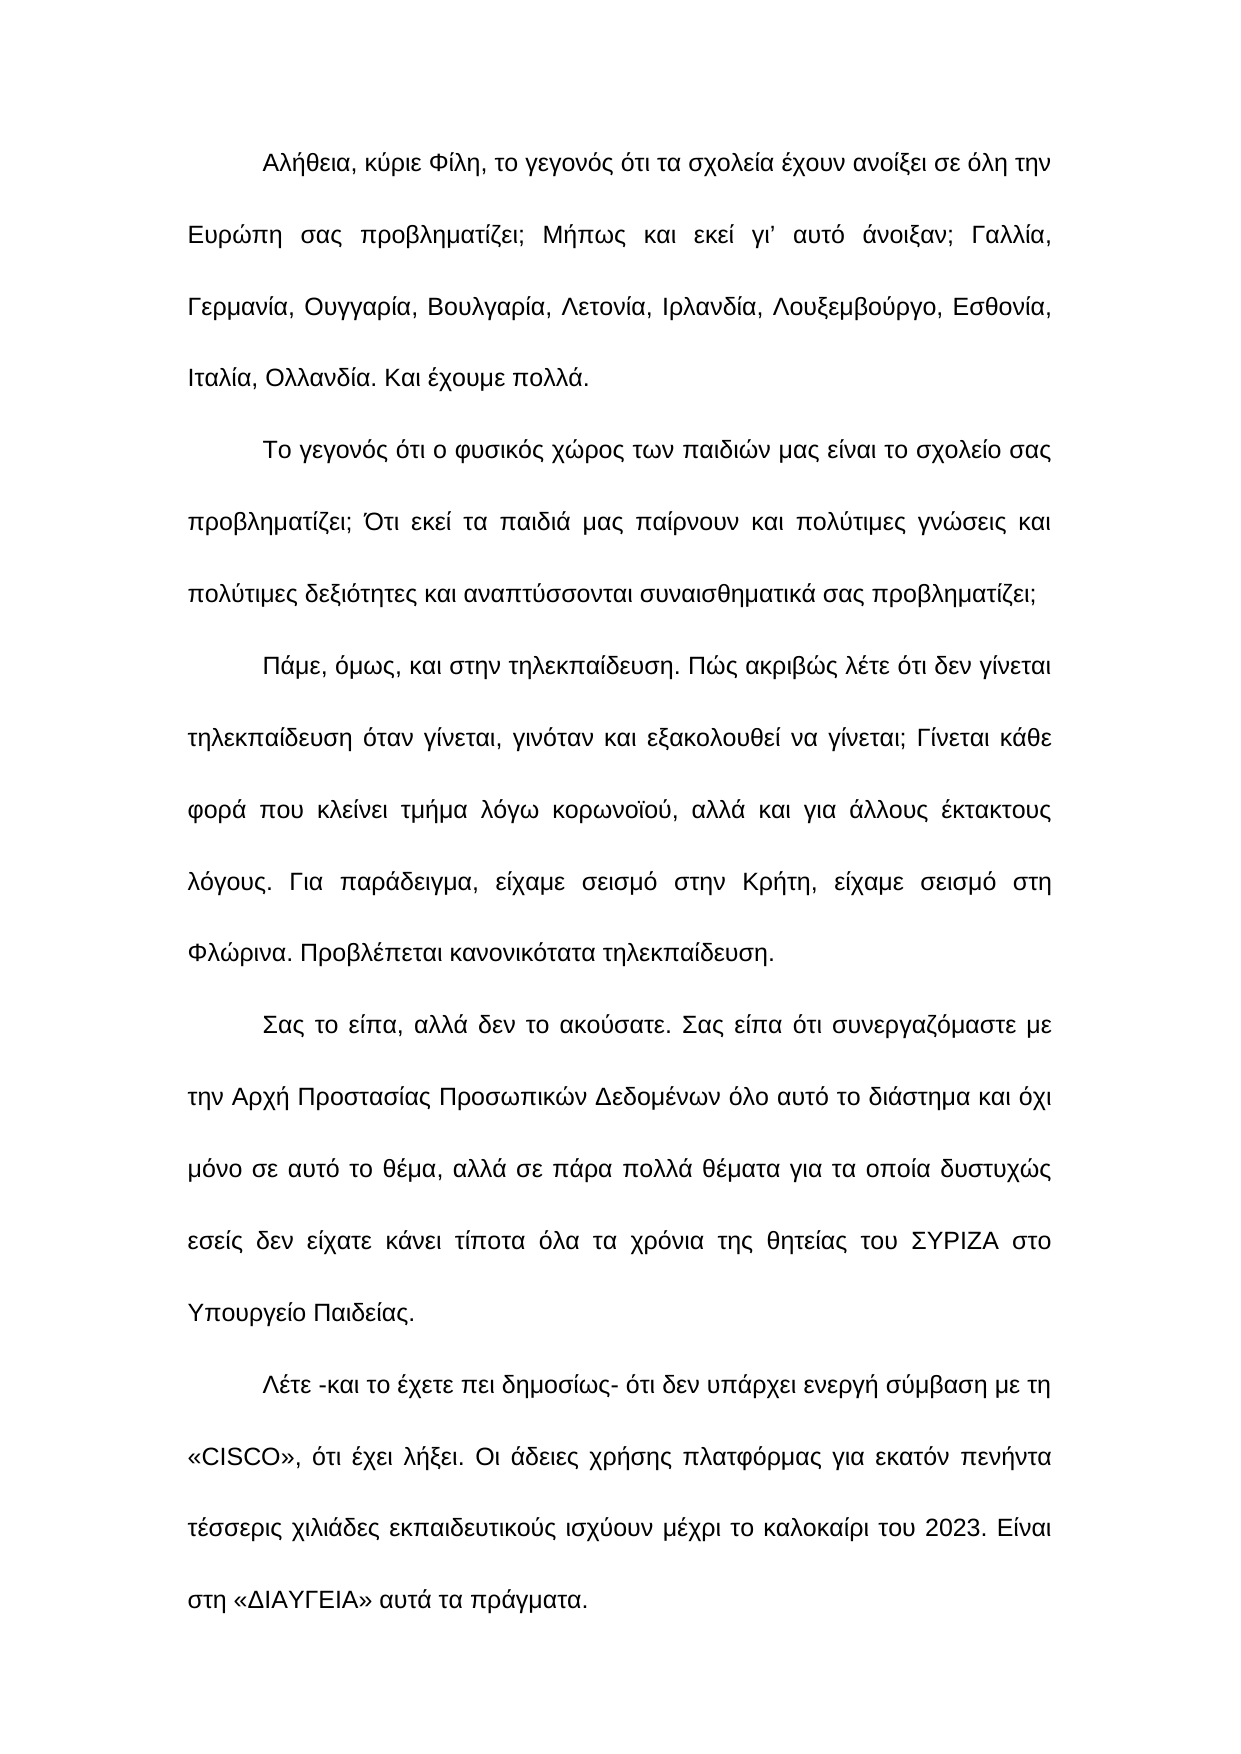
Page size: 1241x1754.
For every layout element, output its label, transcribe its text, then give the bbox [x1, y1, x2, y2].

text Πάμε, όμως, και στην τηλεκπαίδευση. Πώς ακριβώς λέτε ότι δεν γίνεται τηλεκπαίδευση όταν γίνεται, γινόταν και εξακολουθεί να γίνεται; Γίνεται κάθε φορά που κλείνει τμήμα λόγω κορωνοϊού, αλλά και για άλλους έκτακτους λόγους. Για παράδειγμα, είχαμε σεισμό στην Κρήτη, είχαμε σεισμό στη Φλώρινα. Προβλέπεται κανονικότατα τηλεκπαίδευση. [187, 651, 1053, 967]
text Λέτε -και το έχετε πει δημοσίως- ότι δεν υπάρχει ενεργή σύμβαση με τη «CISCO», ότι έχει λήξει. Οι άδειες χρήσης πλατφόρμας για εκατόν πενήντα τέσσερις χιλιάδες εκπαιδευτικούς ισχύουν μέχρι το καλοκαίρι του 2023. Είναι στη «ΔΙΑΥΓΕΙΑ» αυτά τα πράγματα. [187, 1369, 1053, 1614]
text Το γεγονός ότι ο φυσικός χώρος των παιδιών μας είναι το σχολείο σας προβληματίζει; Ότι εκεί τα παιδιά μας παίρνουν και πολύτιμες γνώσεις και πολύτιμες δεξιότητες και αναπτύσσονται συναισθηματικά σας προβληματίζει; [187, 435, 1053, 608]
text Αλήθεια, κύριε Φίλη, το γεγονός ότι τα σχολεία έχουν ανοίξει σε όλη την Ευρώπη σας προβληματίζει; Μήπως και εκεί γι’ αυτό άνοιξαν; Γαλλία, Γερμανία, Ουγγαρία, Βουλγαρία, Λετονία, Ιρλανδία, Λουξεμβούργο, Εσθονία, Ιταλία, Ολλανδία. Και έχουμε πολλά. [187, 148, 1053, 392]
text Σας το είπα, αλλά δεν το ακούσατε. Σας είπα ότι συνεργαζόμαστε με την Αρχή Προστασίας Προσωπικών Δεδομένων όλο αυτό το διάστημα και όχι μόνο σε αυτό το θέμα, αλλά σε πάρα πολλά θέματα για τα οποία δυστυχώς εσείς δεν είχατε κάνει τίποτα όλα τα χρόνια της θητείας του ΣΥΡΙΖΑ στο Υπουργείο Παιδείας. [187, 1010, 1053, 1326]
